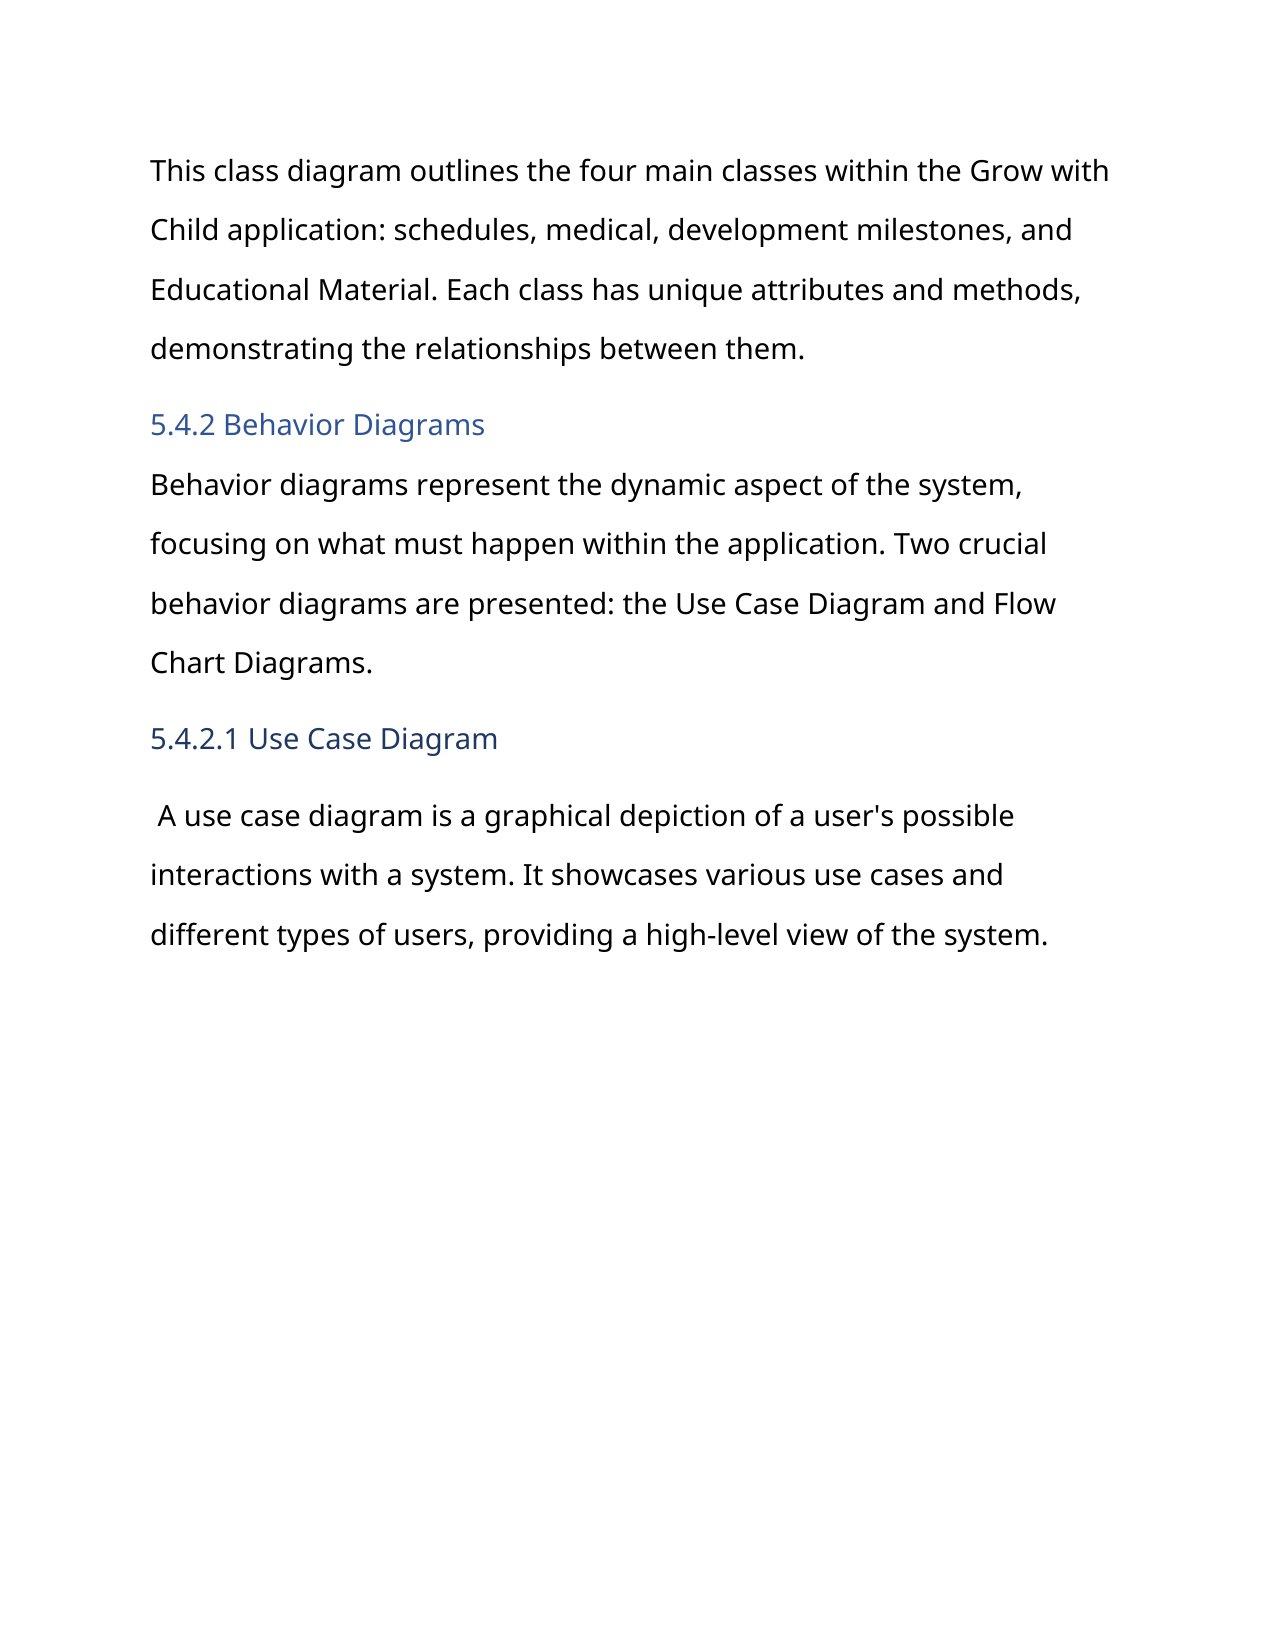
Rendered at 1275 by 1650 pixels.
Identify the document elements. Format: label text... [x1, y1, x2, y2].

text A use case diagram is a graphical depiction of a user's possible interactions with a system. It showcases various use cases and different types of users, providing a high-level view of the system. [150, 795, 1125, 953]
text 5.4.2.1 Use Case Diagram [150, 719, 1125, 758]
text Behavior diagrams represent the dynamic aspect of the system, focusing on what must happen within the application. Two crucial behavior diagrams are presented: the Use Case Diagram and Flow Chart Diagrams. [150, 464, 1125, 682]
subtitle 5.4.2 Behavior Diagrams [150, 404, 1125, 444]
text This class diagram outlines the four main classes within the Grow with Child application: schedules, medical, development milestones, and Educational Material. Each class has unique attributes and methods, demonstrating the relationships between them. [150, 150, 1125, 368]
